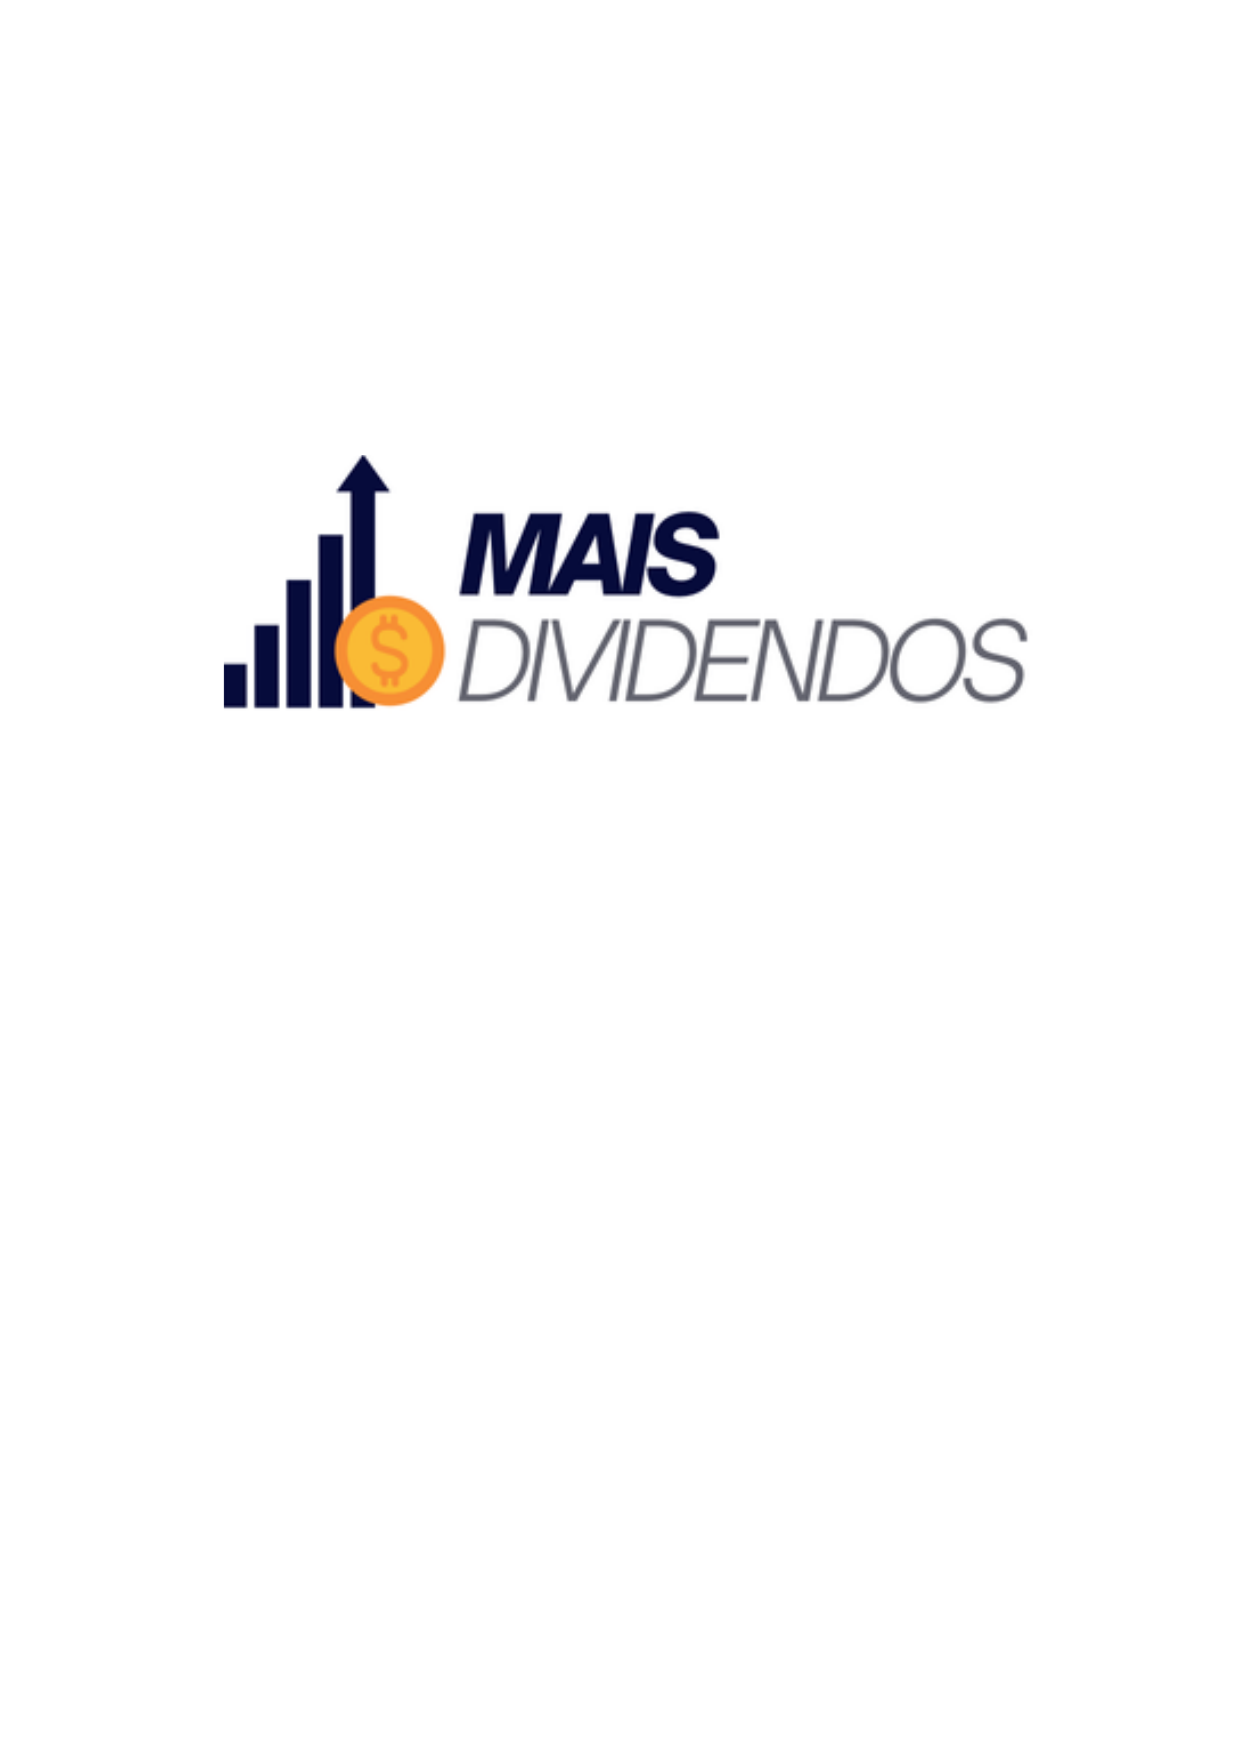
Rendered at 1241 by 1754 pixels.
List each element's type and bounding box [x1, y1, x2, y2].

picture [223, 455, 1055, 752]
